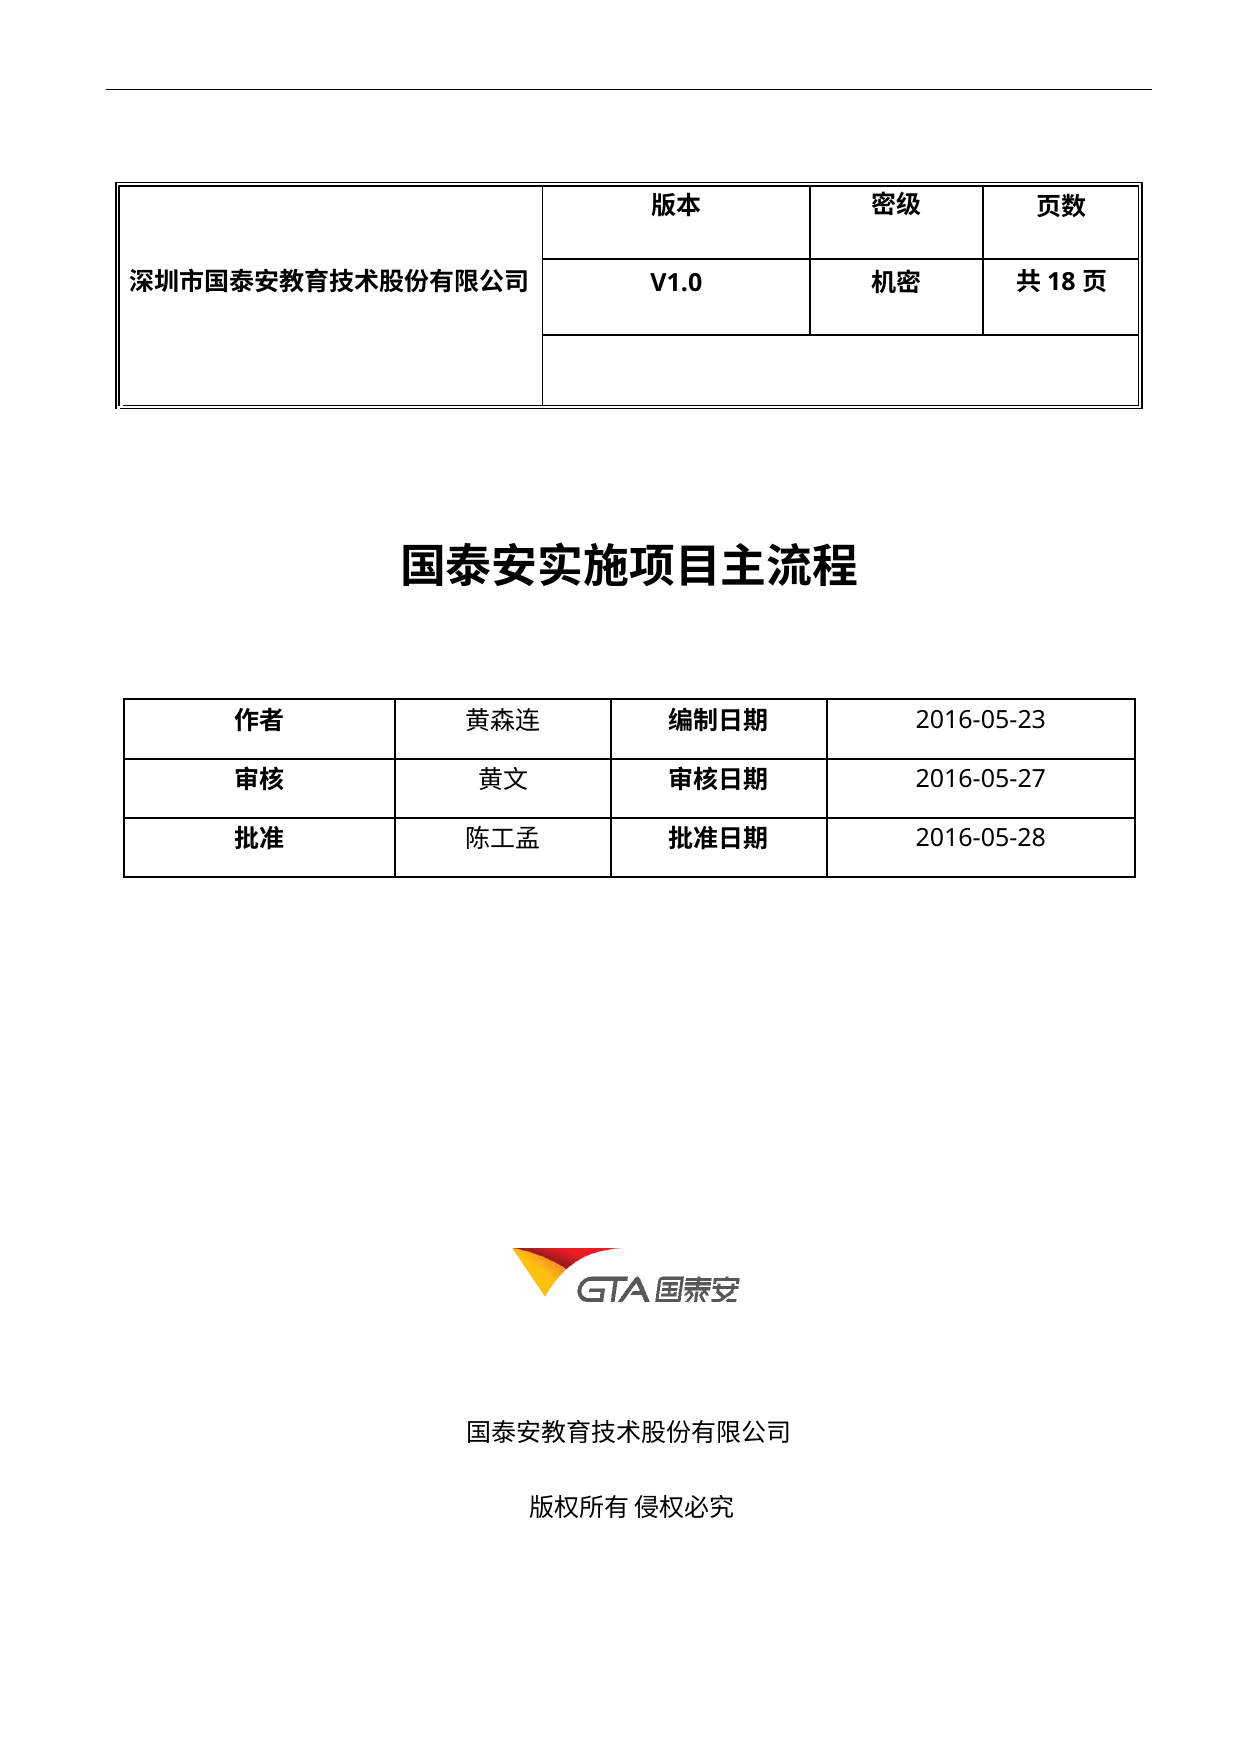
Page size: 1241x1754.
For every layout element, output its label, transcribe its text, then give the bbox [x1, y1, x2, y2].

table_cell 批准 [125, 819, 394, 876]
table_cell [543, 336, 1138, 404]
table_header 黄森连 [396, 700, 610, 757]
table_header 编制日期 [612, 700, 826, 757]
table_cell 陈工孟 [396, 819, 610, 876]
table_header 版本 [543, 187, 809, 258]
table_header 密级 [811, 187, 982, 258]
table_cell 批准日期 [612, 819, 826, 876]
table_cell 审核 [125, 760, 394, 817]
table_cell 2016-05-27 [828, 760, 1134, 817]
table_cell 共 18 页 [984, 260, 1138, 334]
text 国泰安教育技术股份有限公司 [106, 1412, 1152, 1448]
table_cell 黄文 [396, 760, 610, 817]
table_header 作者 [125, 700, 394, 757]
text 版权所有 侵权必究 [106, 1487, 1152, 1523]
text 国泰安实施项目主流程 [106, 529, 1152, 596]
table_cell 2016-05-28 [828, 819, 1134, 876]
table_cell 机密 [811, 260, 982, 334]
table_header 2016-05-23 [828, 700, 1134, 757]
table_header 深圳市国泰安教育技术股份有限公司 [120, 187, 542, 404]
table_cell 审核日期 [612, 760, 826, 817]
picture [507, 1237, 750, 1310]
table_header 页数 [984, 187, 1138, 258]
table_cell V1.0 [543, 260, 809, 334]
